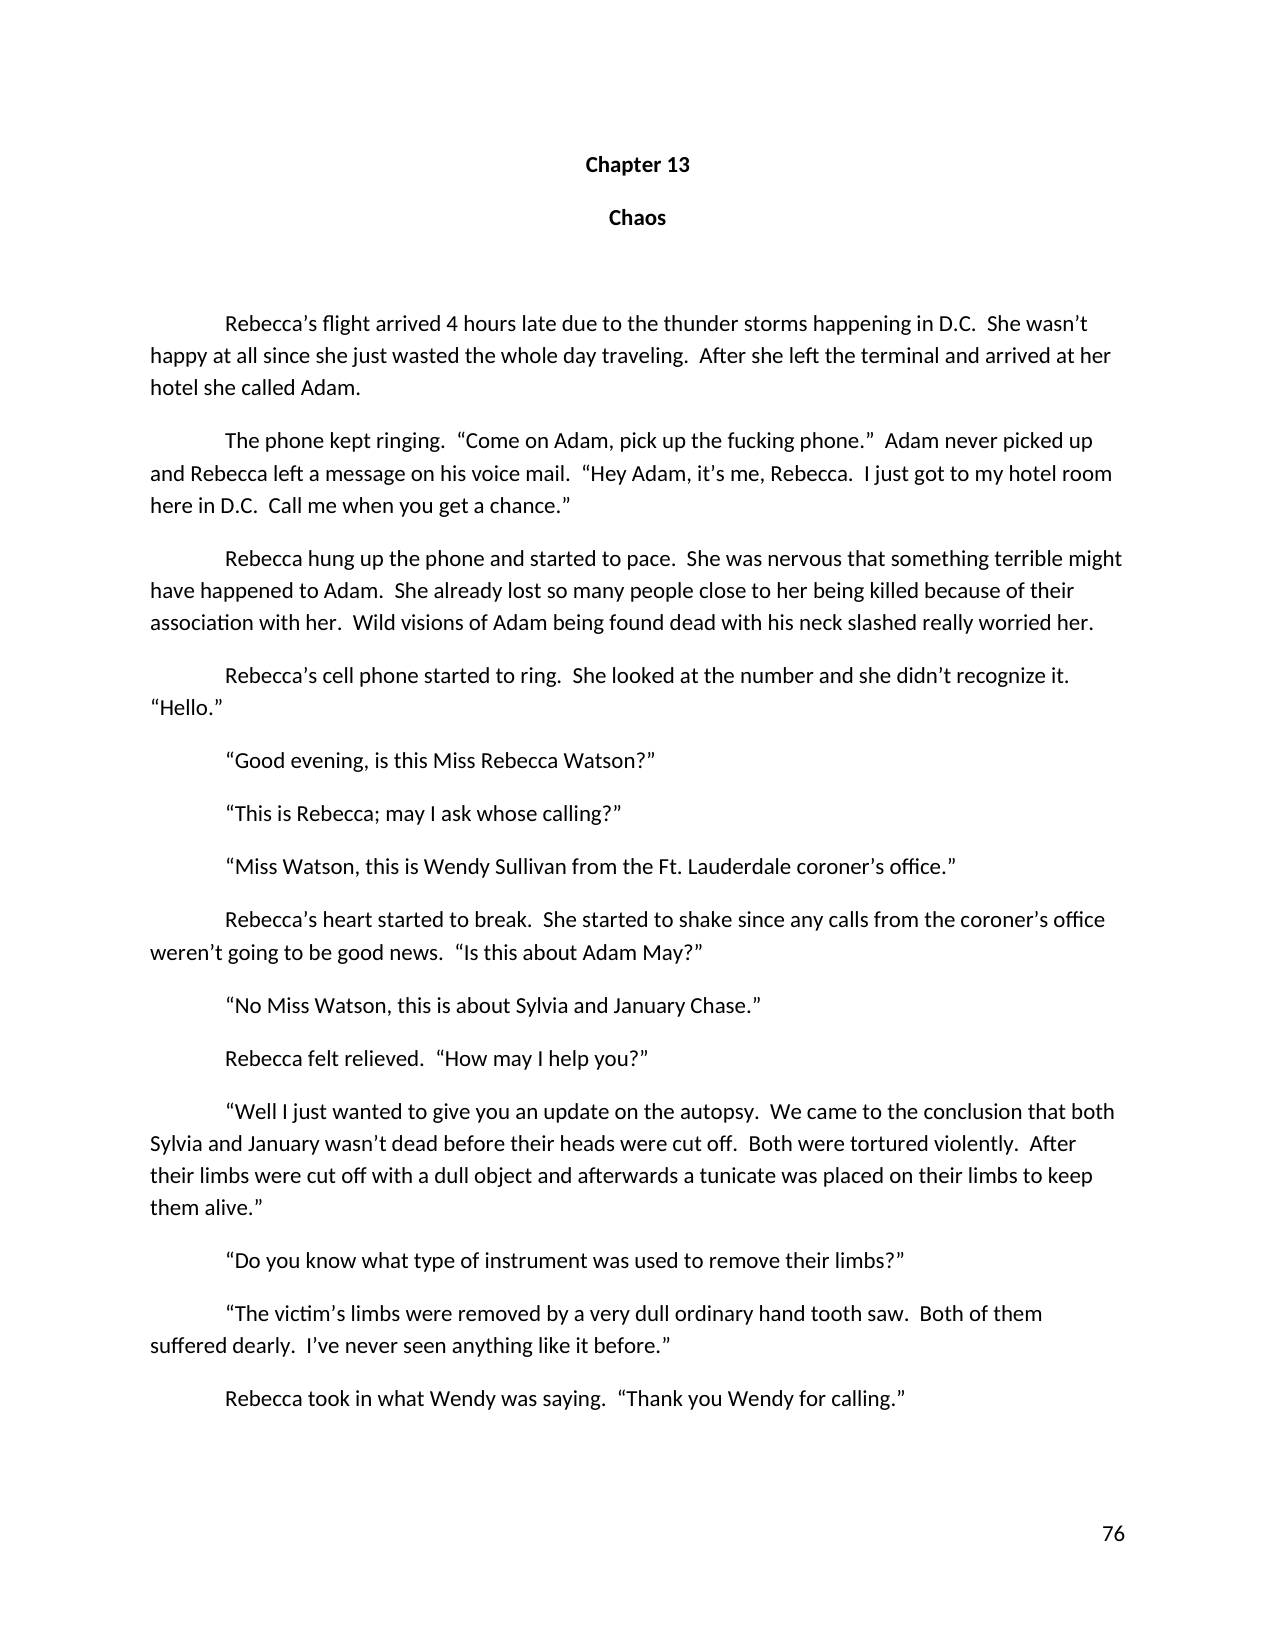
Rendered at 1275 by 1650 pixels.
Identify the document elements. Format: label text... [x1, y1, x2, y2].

text Chapter 13 [150, 150, 1125, 178]
text The phone kept ringing. “Come on Adam, pick up the fucking phone.” Adam never picked up and Rebecca left a message on his voice mail. “Hey Adam, it’s me, Rebecca. I just got to my hotel room here in D.C. Call me when you get a chance.” [150, 426, 1125, 519]
text Rebecca felt relieved. “How may I help you?” [150, 1044, 1125, 1072]
text “The victim’s limbs were removed by a very dull ordinary hand tooth saw. Both of them suffered dearly. I’ve never seen anything like it before.” [150, 1299, 1125, 1359]
text “Miss Watson, this is Wendy Sullivan from the Ft. Lauderdale coroner’s office.” [150, 852, 1125, 881]
text “Do you know what type of instrument was used to remove their limbs?” [150, 1246, 1125, 1274]
text Rebecca hung up the phone and started to pace. She was nervous that something terrible might have happened to Adam. She already lost so many people close to her being killed because of their association with her. Wild visions of Adam being found dead with his neck slashed really worried her. [150, 544, 1125, 636]
text “Good evening, is this Miss Rebecca Watson?” [150, 746, 1125, 774]
text “Well I just wanted to give you an update on the autopsy. We came to the conclusion that both Sylvia and January wasn’t dead before their heads were cut off. Both were tortured violently. After their limbs were cut off with a dull object and afterwards a tunicate was placed on their limbs to keep them alive.” [150, 1097, 1125, 1221]
text Chaos [150, 203, 1125, 231]
text Rebecca took in what Wendy was saying. “Thank you Wendy for calling.” [150, 1384, 1125, 1413]
text Rebecca’s flight arrived 4 hours late due to the thunder storms happening in D.C. She wasn’t happy at all since she just wasted the whole day traveling. After she left the terminal and arrived at her hotel she called Adam. [150, 309, 1125, 401]
text Rebecca’s cell phone started to ring. She looked at the number and she didn’t recognize it. “Hello.” [150, 661, 1125, 721]
text “This is Rebecca; may I ask whose calling?” [150, 799, 1125, 827]
text Rebecca’s heart started to break. She started to shake since any calls from the coroner’s office weren’t going to be good news. “Is this about Adam May?” [150, 906, 1125, 966]
text “No Miss Watson, this is about Sylvia and January Chase.” [150, 991, 1125, 1019]
